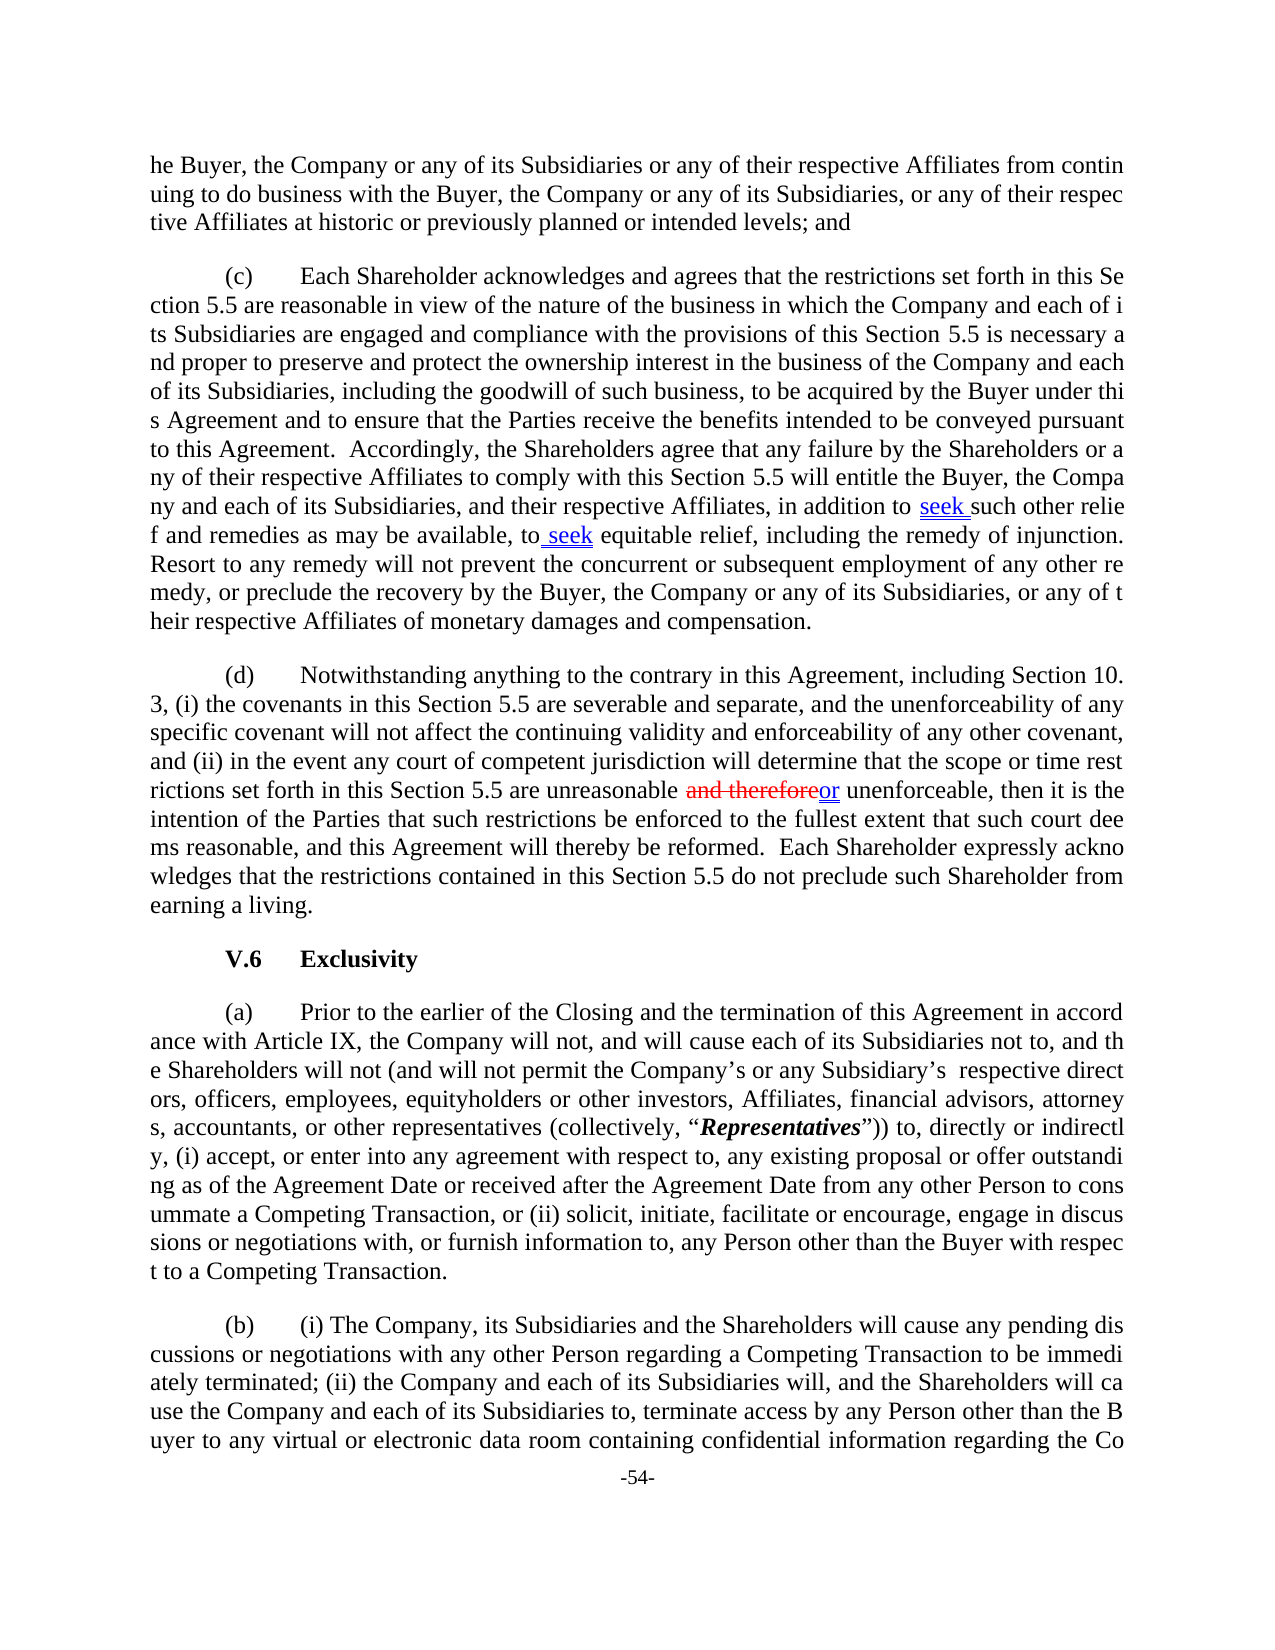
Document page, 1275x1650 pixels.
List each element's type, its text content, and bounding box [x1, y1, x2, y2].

text Exclusivity [225, 944, 1125, 972]
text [150, 150, 1125, 236]
text Prior to the earlier of the Closing and the termination of this Agreement in accordance with Article IX, the Company will not, and will cause each of its Subsidiaries not to, and the Shareholders will not (and will not permit the Company’s or any Subsidiary’s respective directors, officers, employees, equityholders or other investors, Affiliates, financial advisors, attorneys, accountants, or other representatives (collectively, “Representatives”)) to, directly or indirectly, (i) accept, or enter into any agreement with respect to, any existing proposal or offer outstanding as of the Agreement Date or received after the Agreement Date from any other Person to consummate a Competing Transaction, or (ii) solicit, initiate, facilitate or encourage, engage in discussions or negotiations with, or furnish information to, any Person other than the Buyer with respect to a Competing Transaction. [150, 997, 1125, 1285]
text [150, 1310, 1125, 1454]
text Each Shareholder acknowledges and agrees that the restrictions set forth in this Section 5.5 are reasonable in view of the nature of the business in which the Company and each of its Subsidiaries are engaged and compliance with the provisions of this Section 5.5 is necessary and proper to preserve and protect the ownership interest in the business of the Company and each of its Subsidiaries, including the goodwill of such business, to be acquired by the Buyer under this Agreement and to ensure that the Parties receive the benefits intended to be conveyed pursuant to this Agreement. Accordingly, the Shareholders agree that any failure by the Shareholders or any of their respective Affiliates to comply with this Section 5.5 will entitle the Buyer, the Company and each of its Subsidiaries, and their respective Affiliates, in addition to seek such other relief and remedies as may be available, to seek equitable relief, including the remedy of injunction. Resort to any remedy will not prevent the concurrent or subsequent employment of any other remedy, or preclude the recovery by the Buyer, the Company or any of its Subsidiaries, or any of their respective Affiliates of monetary damages and compensation. [150, 261, 1125, 635]
text Notwithstanding anything to the contrary in this Agreement, including Section 10.3, (i) the covenants in this Section 5.5 are severable and separate, and the unenforceability of any specific covenant will not affect the continuing validity and enforceability of any other covenant, and (ii) in the event any court of competent jurisdiction will determine that the scope or time restrictions set forth in this Section 5.5 are unreasonable and thereforeor unenforceable, then it is the intention of the Parties that such restrictions be enforced to the fullest extent that such court deems reasonable, and this Agreement will thereby be reformed. Each Shareholder expressly acknowledges that the restrictions contained in this Section 5.5 do not preclude such Shareholder from earning a living. [150, 660, 1125, 919]
